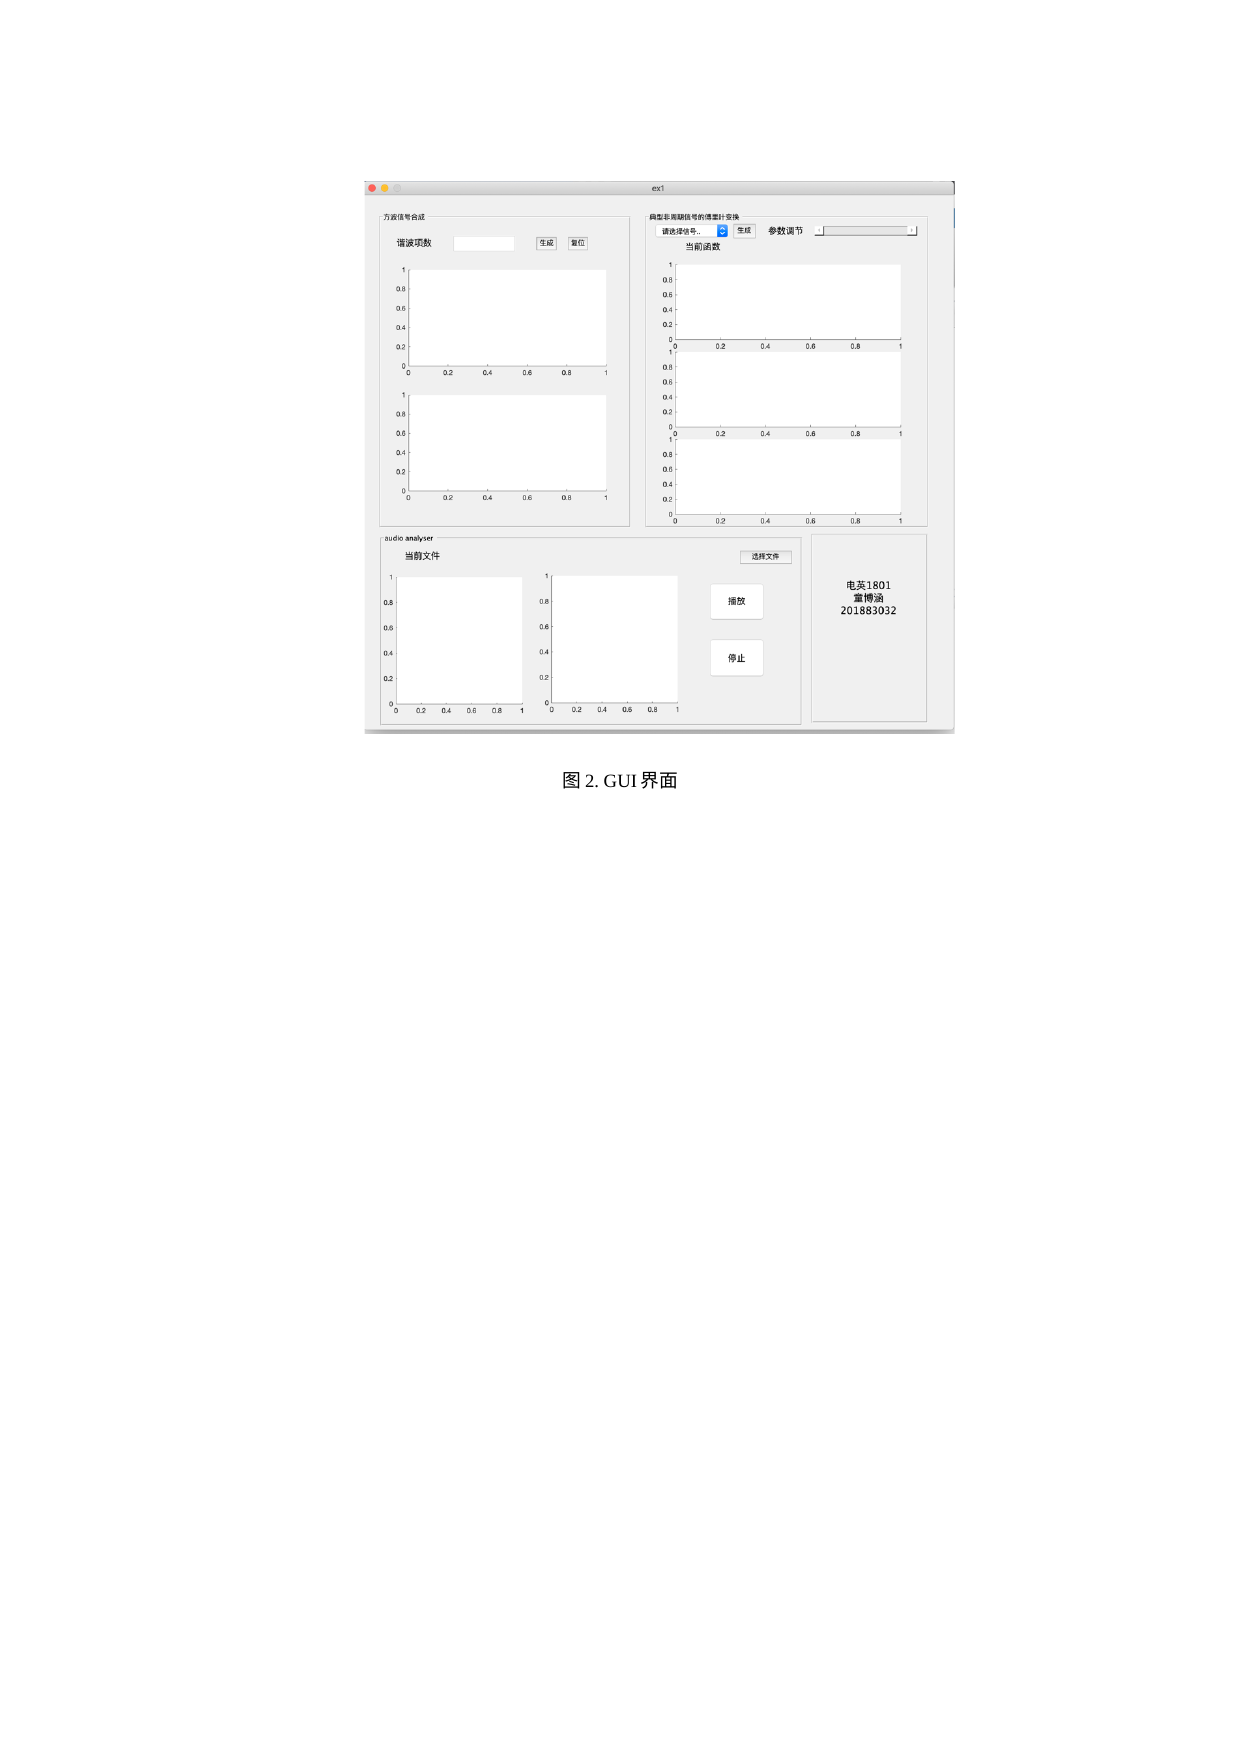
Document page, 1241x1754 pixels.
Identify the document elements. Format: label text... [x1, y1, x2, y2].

picture [364, 181, 955, 734]
